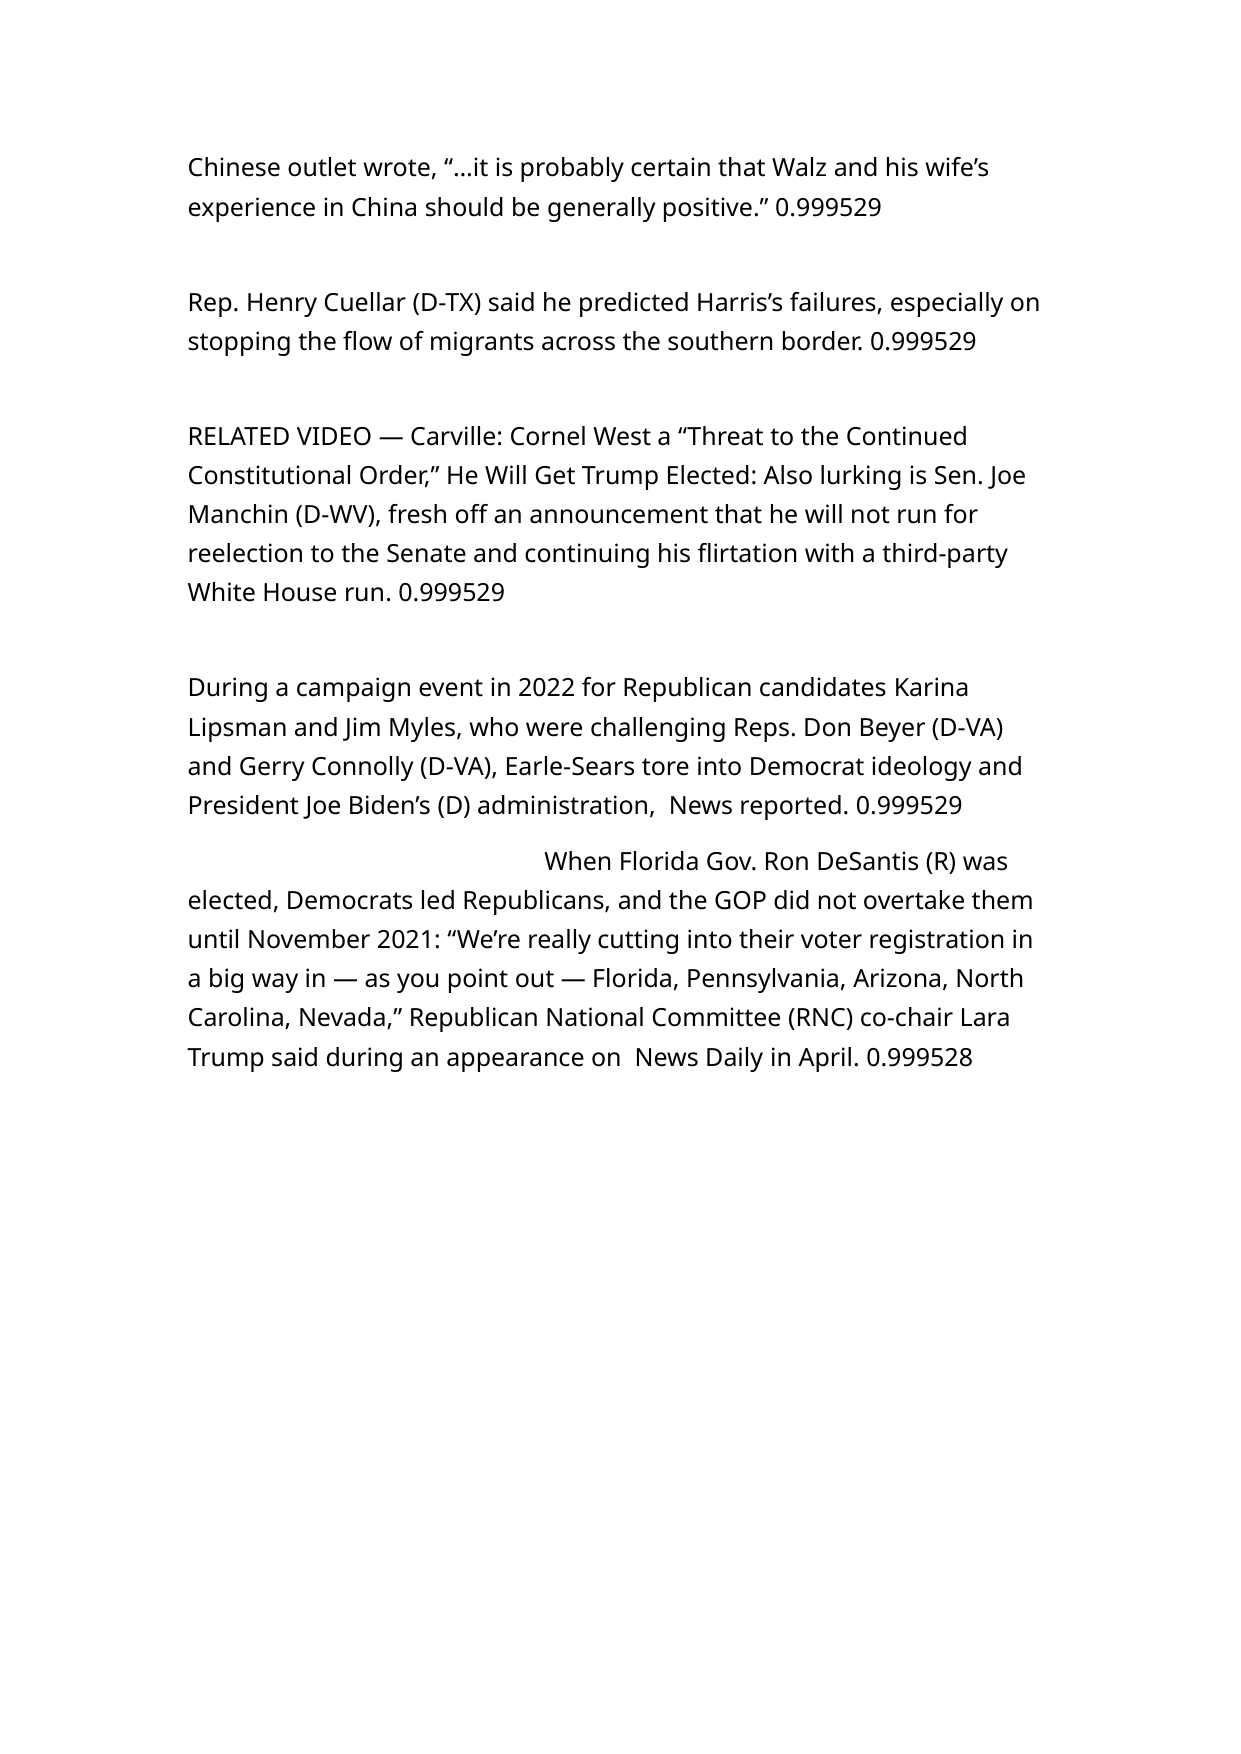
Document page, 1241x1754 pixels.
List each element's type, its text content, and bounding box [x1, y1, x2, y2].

text RELATED VIDEO — Carville: Cornel West a “Threat to the Continued Constitutional Order,” He Will Get Trump Elected: Also lurking is Sen. Joe Manchin (D-WV), fresh off an announcement that he will not run for reelection to the Senate and continuing his flirtation with a third-party White House run. 0.999529 [187, 379, 1053, 609]
text During a campaign event in 2022 for Republican candidates Karina Lipsman and Jim Myles, who were challenging Reps. Don Beyer (D-VA) and Gerry Connolly (D-VA), Earle-Sears tore into Democrat ideology and President Joe Biden’s (D) administration, News reported. 0.999529 [187, 631, 1053, 822]
text When Florida Gov. Ron DeSantis (R) was elected, Democrats led Republicans, and the GOP did not overtake them until November 2021: “We’re really cutting into their voter registration in a big way in — as you point out — Florida, Pennsylvania, Arizona, North Carolina, Nevada,” Republican National Committee (RNC) co-chair Lara Trump said during an appearance on News Daily in April. 0.999528 [187, 843, 1053, 1073]
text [187, 150, 1053, 223]
text Rep. Henry Cuellar (D-TX) said he predicted Harris’s failures, especially on stopping the flow of migrants across the southern border. 0.999529 [187, 245, 1053, 357]
